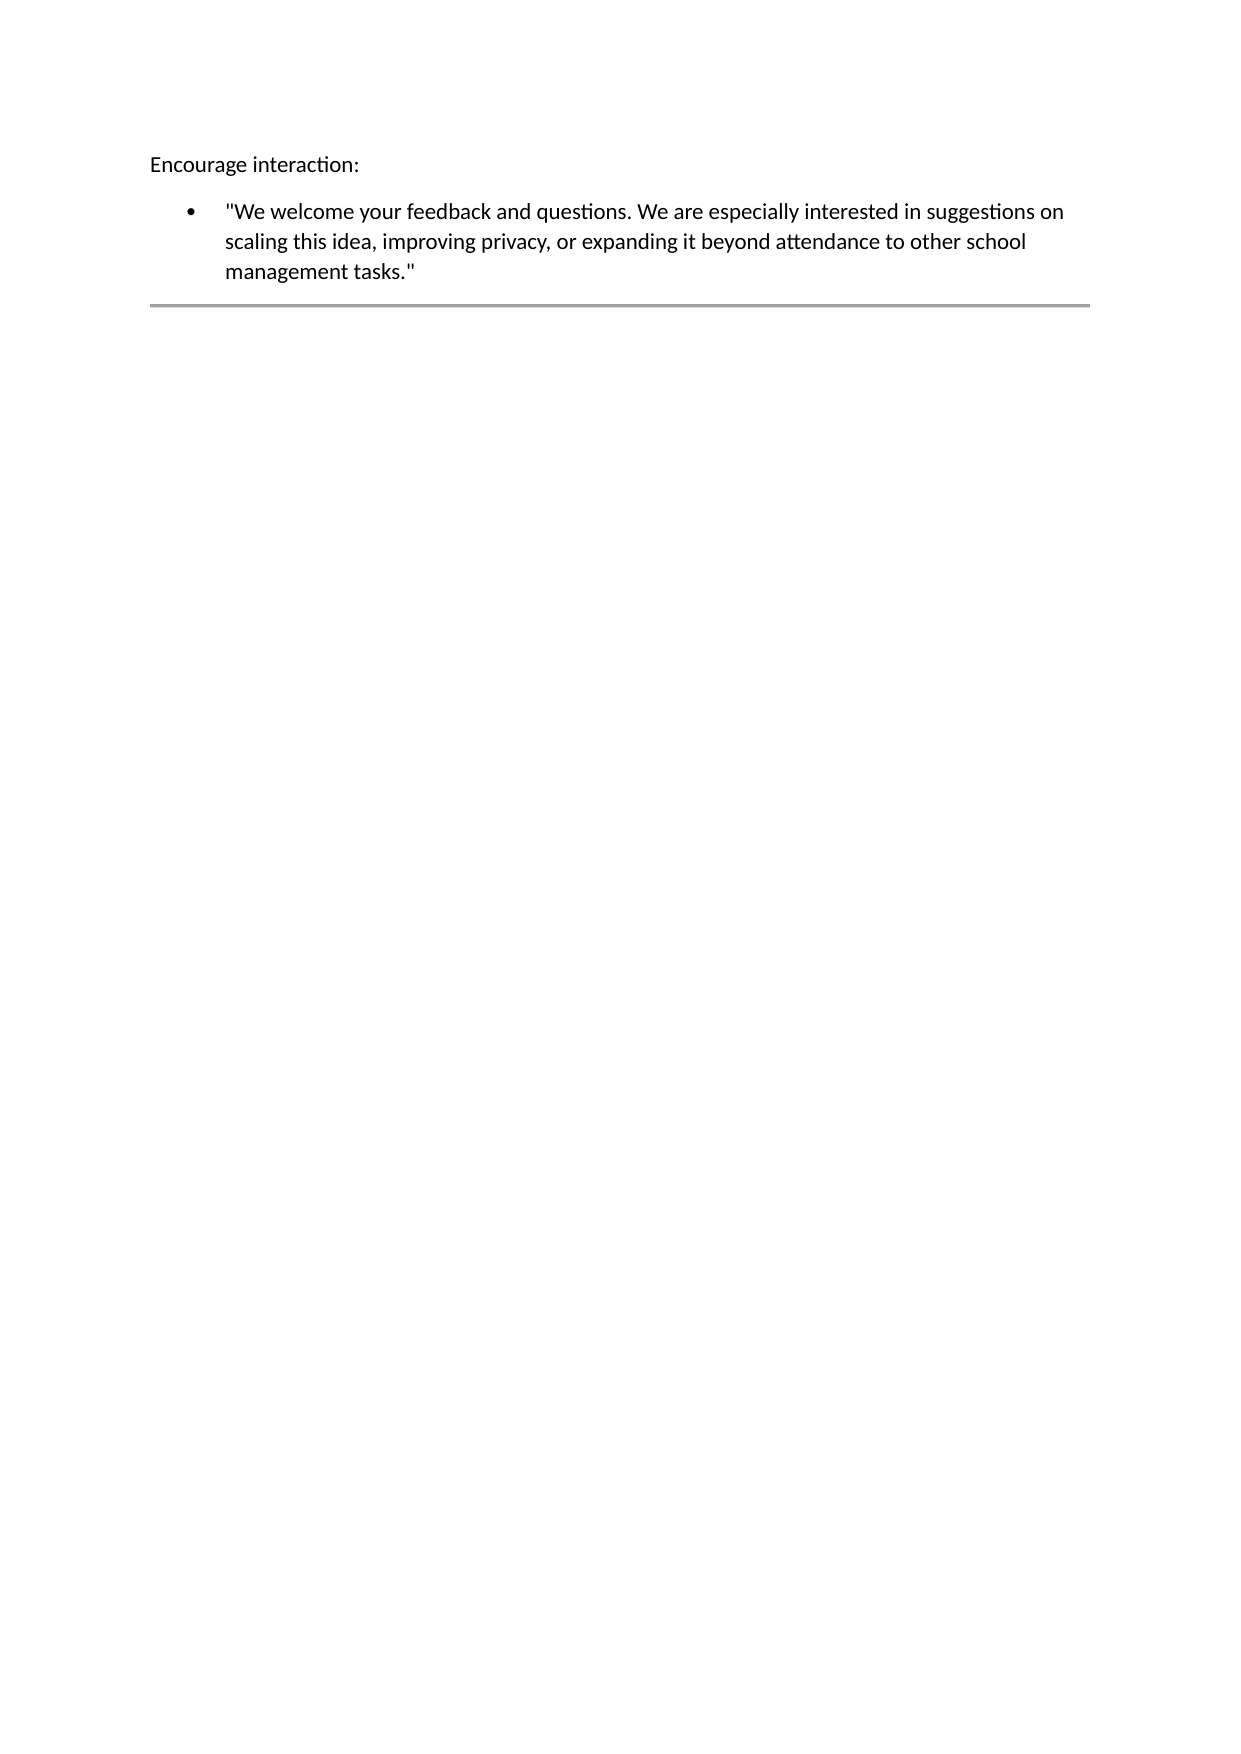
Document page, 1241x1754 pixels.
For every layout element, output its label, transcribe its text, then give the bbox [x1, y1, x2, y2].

text Encourage interaction: [150, 150, 1090, 178]
list "We welcome your feedback and questions. We are especially interested in suggestions on scaling this idea, improving privacy, or expanding it beyond attendance to other school management tasks." [187, 197, 1090, 285]
